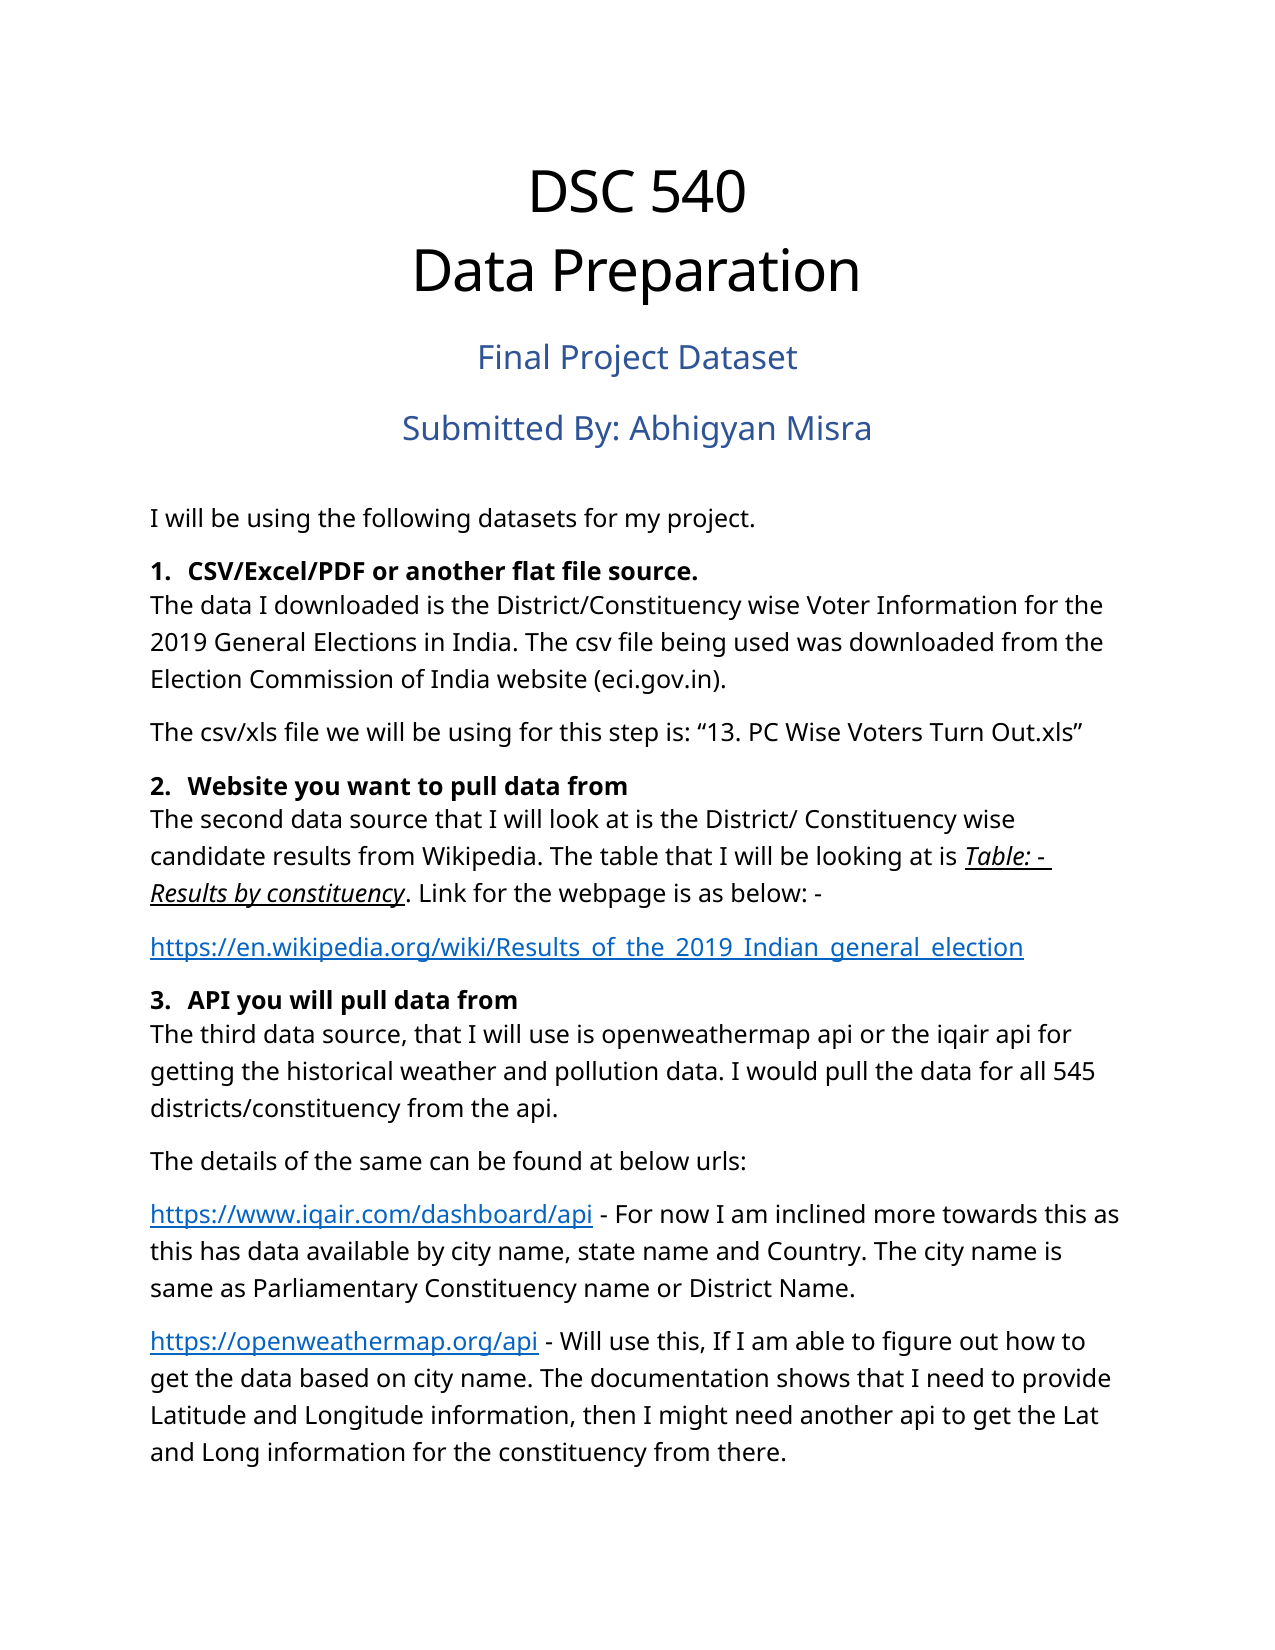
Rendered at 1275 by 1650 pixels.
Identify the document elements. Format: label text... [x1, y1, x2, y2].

list API you will pull data from [150, 983, 1125, 1017]
text The csv/xls file we will be using for this step is: “13. PC Wise Voters Turn Out.xls” [150, 715, 1125, 749]
text The second data source that I will look at is the District/ Constituency wise candidate results from Wikipedia. The table that I will be looking at is Table: - Results by constituency. Link for the webpage is as below: - [150, 802, 1125, 910]
subtitle Final Project Dataset [150, 334, 1125, 379]
title DSC 540 [150, 150, 1125, 229]
title Data Preparation [150, 229, 1125, 309]
list CSV/Excel/PDF or another flat file source. [150, 554, 1125, 588]
text https://openweathermap.org/api - Will use this, If I am able to figure out how to get the data based on city name. The documentation shows that I need to provide Latitude and Longitude information, then I might need another api to get the Lat and Long information for the constituency from there. [150, 1324, 1125, 1468]
text The details of the same can be found at below urls: [150, 1144, 1125, 1178]
text The third data source, that I will use is openweathermap api or the iqair api for getting the historical weather and pollution data. I would pull the data for all 545 districts/constituency from the api. [150, 1017, 1125, 1124]
text https://en.wikipedia.org/wiki/Results_of_the_2019_Indian_general_election [150, 929, 1125, 963]
text I will be using the following datasets for my project. [150, 500, 1125, 534]
subtitle Submitted By: Abhigyan Misra [150, 404, 1125, 450]
list Website you want to pull data from [150, 768, 1125, 802]
text https://www.iqair.com/dashboard/api - For now I am inclined more towards this as this has data available by city name, state name and Country. The city name is same as Parliamentary Constituency name or District Name. [150, 1197, 1125, 1305]
text The data I downloaded is the District/Constituency wise Voter Information for the 2019 General Elections in India. The csv file being used was downloaded from the Election Commission of India website (eci.gov.in). [150, 588, 1125, 695]
